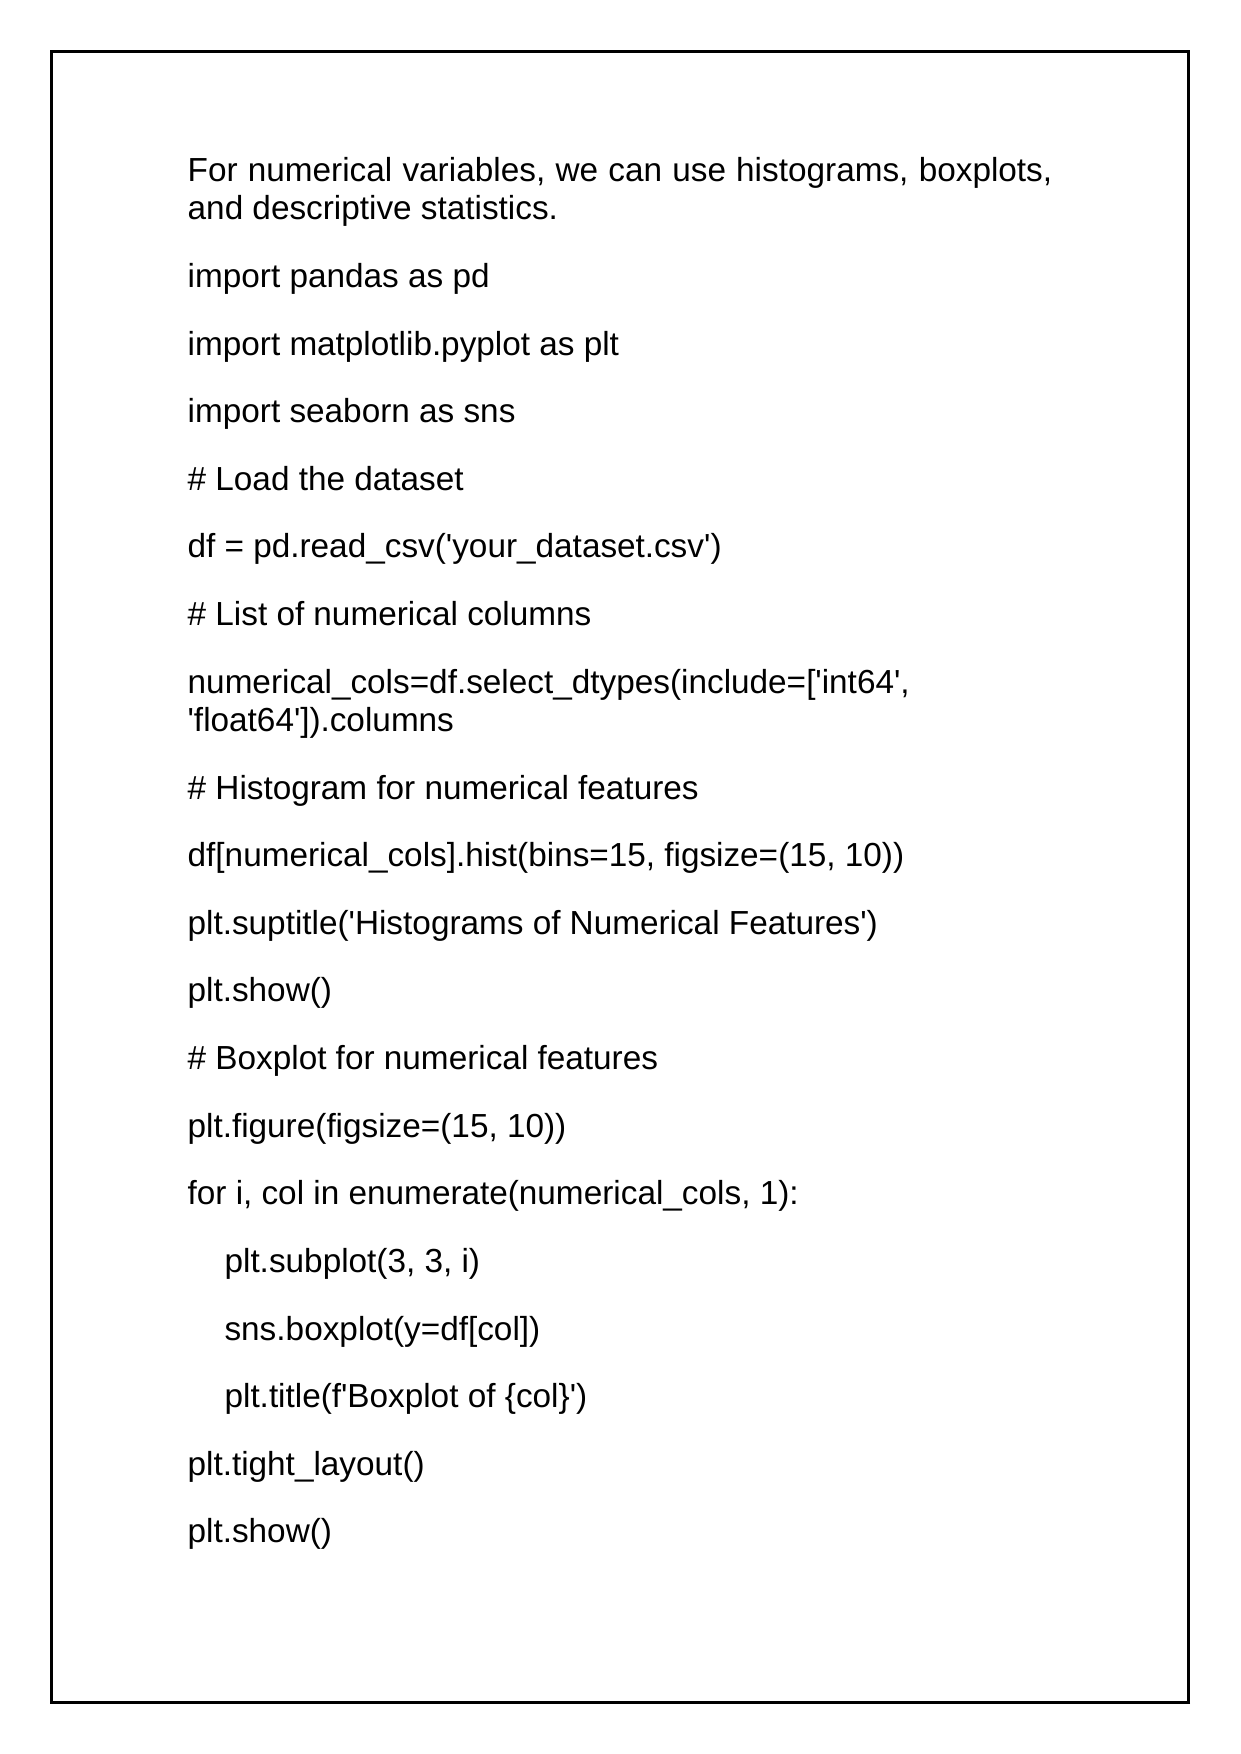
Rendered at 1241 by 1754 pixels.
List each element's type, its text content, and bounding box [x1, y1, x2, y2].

text df[numerical_cols].hist(bins=15, figsize=(15, 10)) [187, 835, 1053, 874]
text numerical_cols=df.select_dtypes(include=['int64', 'float64']).columns [187, 662, 1053, 738]
text plt.show() [187, 971, 1053, 1009]
text import pandas as pd [187, 256, 1053, 294]
text # Histogram for numerical features [187, 768, 1053, 806]
text import matplotlib.pyplot as plt [187, 324, 1053, 362]
text plt.subplot(3, 3, i) [187, 1241, 1053, 1279]
text for i, col in enumerate(numerical_cols, 1): [187, 1173, 1053, 1212]
text plt.suptitle('Histograms of Numerical Features') [187, 903, 1053, 941]
text df = pd.read_csv('your_dataset.csv') [187, 526, 1053, 565]
text # List of numerical columns [187, 594, 1053, 632]
text plt.figure(figsize=(15, 10)) [187, 1106, 1053, 1144]
text # Boxplot for numerical features [187, 1038, 1053, 1077]
text plt.title(f'Boxplot of {col}') [187, 1376, 1053, 1414]
text plt.show() [187, 1511, 1053, 1550]
text sns.boxplot(y=df[col]) [187, 1308, 1053, 1347]
text For numerical variables, we can use histograms, boxplots, and descriptive statistics. [187, 150, 1053, 227]
text import seaborn as sns [187, 391, 1053, 430]
text # Load the dataset [187, 459, 1053, 497]
text plt.tight_layout() [187, 1444, 1053, 1482]
